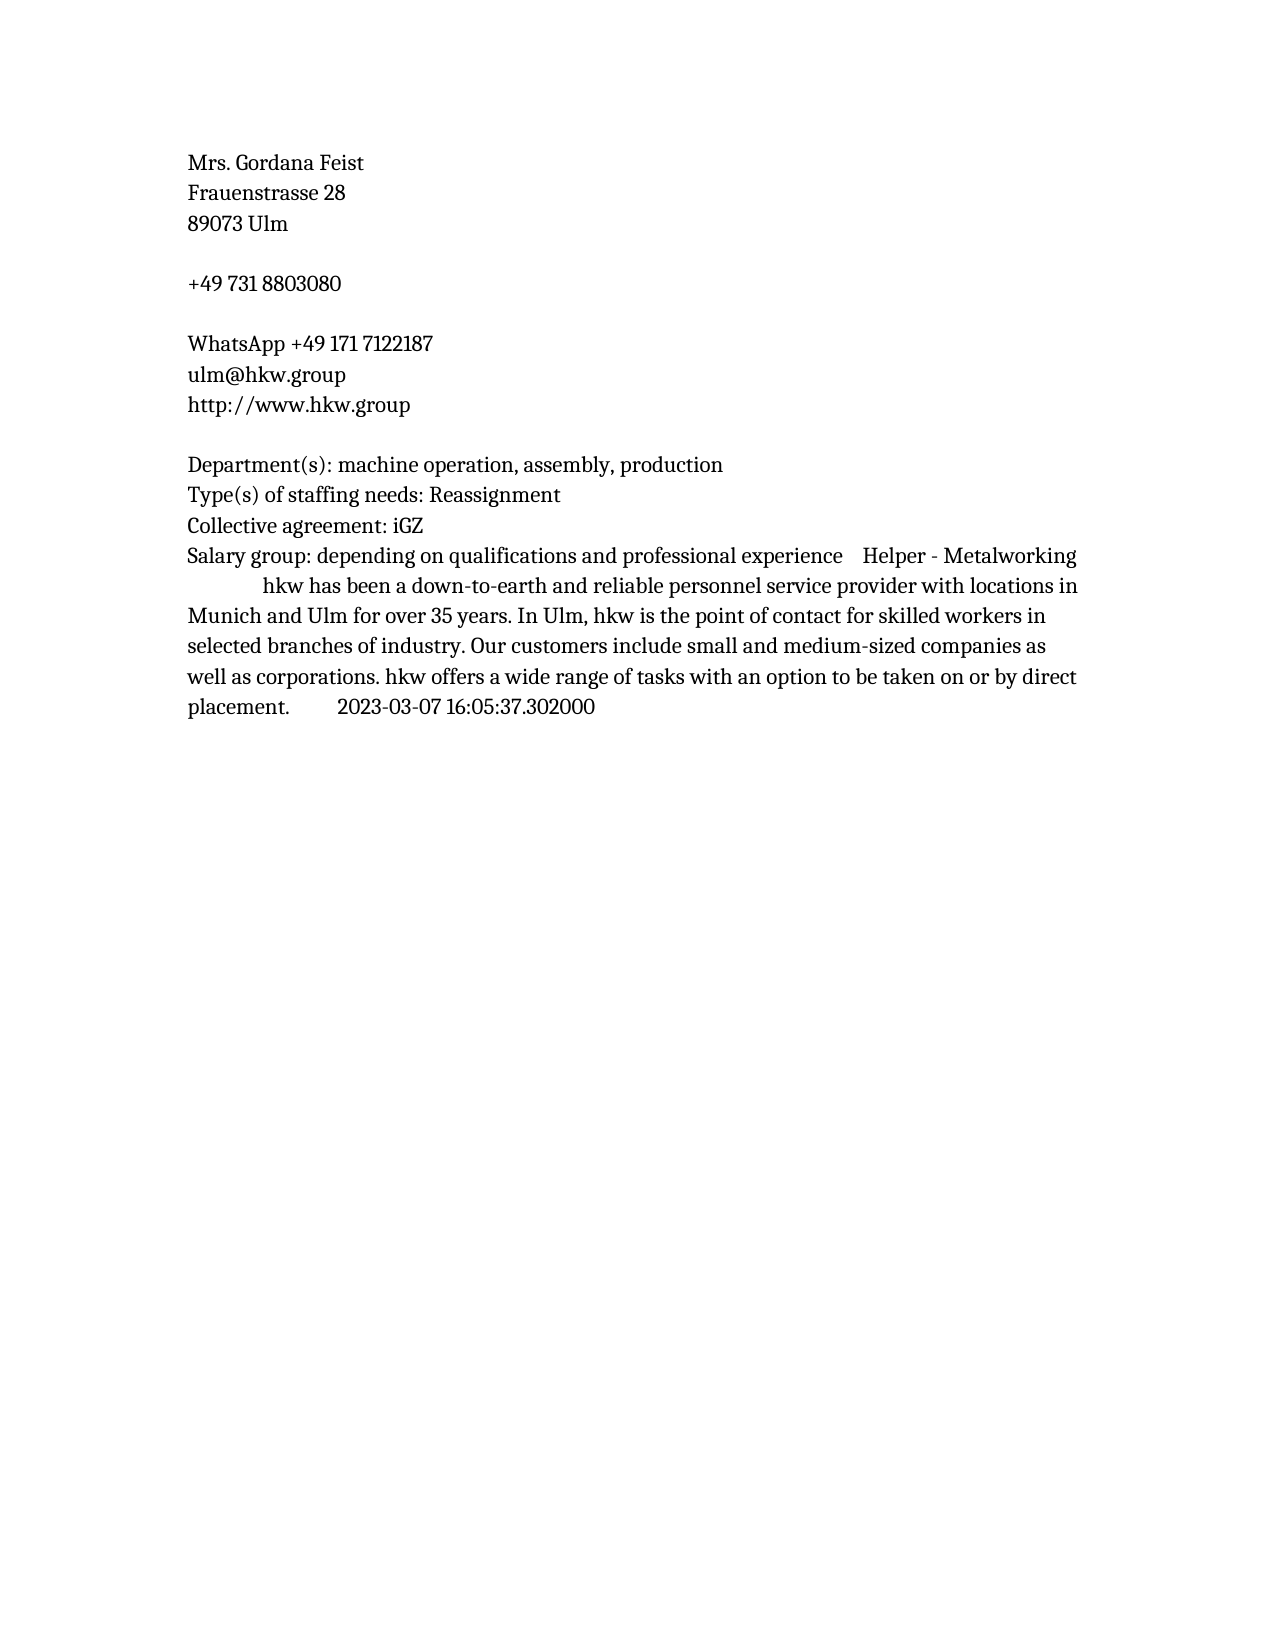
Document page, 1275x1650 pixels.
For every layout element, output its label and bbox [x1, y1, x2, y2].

text [187, 150, 1087, 750]
